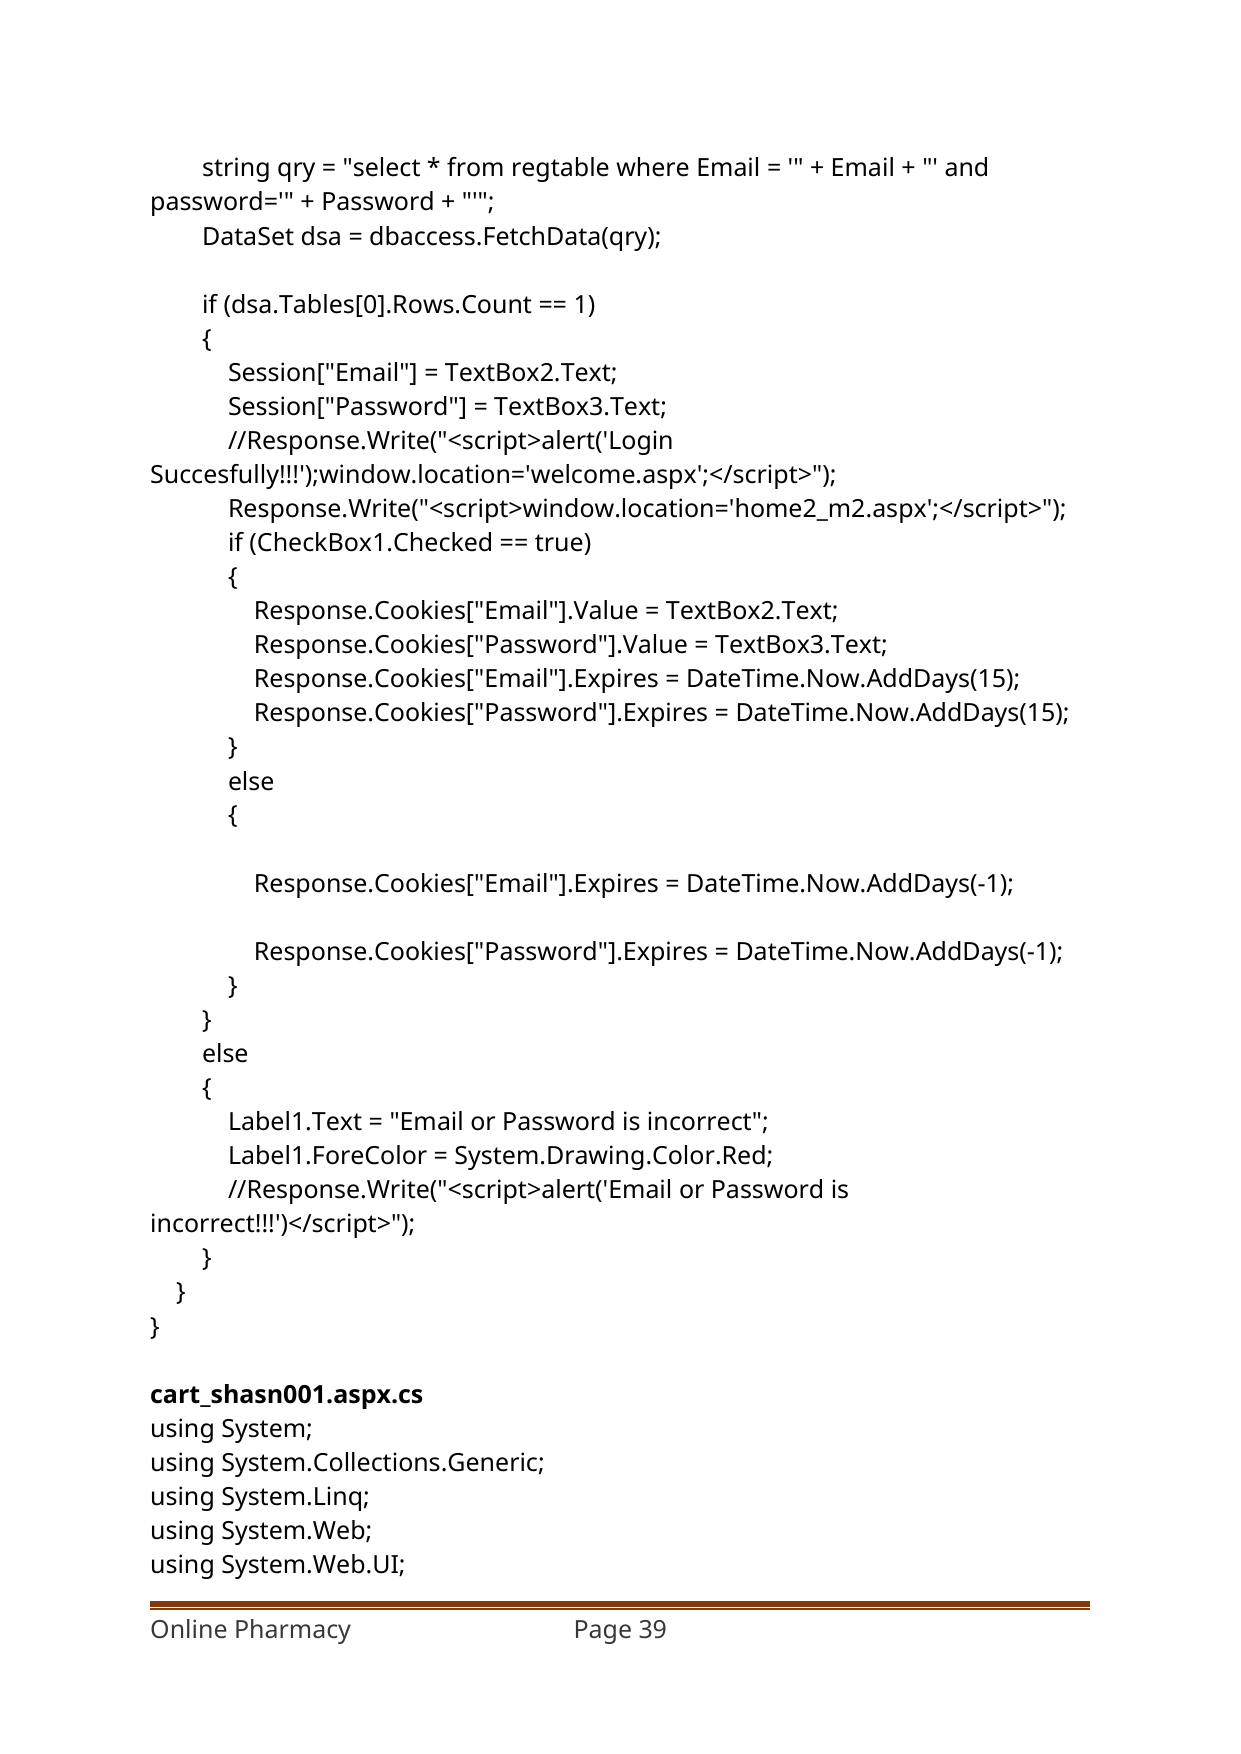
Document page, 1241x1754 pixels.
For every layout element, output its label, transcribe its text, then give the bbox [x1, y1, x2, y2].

text //Response.Write("<script>alert('Email or Password is incorrect!!!')</script>"); [150, 1172, 1090, 1240]
text } [150, 1240, 1090, 1274]
text } [150, 1002, 1090, 1036]
text if (CheckBox1.Checked == true) [150, 525, 1090, 559]
text Response.Cookies["Password"].Value = TextBox3.Text; [150, 627, 1090, 661]
text using System.Linq; [150, 1478, 1090, 1512]
text Response.Cookies["Email"].Expires = DateTime.Now.AddDays(-1); [150, 865, 1090, 899]
text cart_shasn001.aspx.cs [150, 1376, 1090, 1410]
text //Response.Write("<script>alert('Login Succesfully!!!');window.location='welcome.aspx';</script>"); [150, 422, 1090, 491]
text Label1.Text = "Email or Password is incorrect"; [150, 1104, 1090, 1138]
text Label1.ForeColor = System.Drawing.Color.Red; [150, 1138, 1090, 1172]
text string qry = "select * from regtable where Email = '" + Email + "' and password='" + Password + "'"; [150, 150, 1090, 218]
text using System; [150, 1410, 1090, 1444]
text Response.Cookies["Password"].Expires = DateTime.Now.AddDays(-1); [150, 933, 1090, 967]
text Response.Write("<script>window.location='home2_m2.aspx';</script>"); [150, 491, 1090, 525]
text else [150, 1036, 1090, 1070]
text { [150, 1070, 1090, 1104]
text Response.Cookies["Email"].Expires = DateTime.Now.AddDays(15); [150, 661, 1090, 695]
text } [150, 1274, 1090, 1308]
text DataSet dsa = dbaccess.FetchData(qry); [150, 218, 1090, 252]
text } [150, 1308, 1090, 1342]
text } [150, 967, 1090, 1002]
text if (dsa.Tables[0].Rows.Count == 1) [150, 286, 1090, 320]
text Response.Cookies["Email"].Value = TextBox2.Text; [150, 593, 1090, 627]
text Response.Cookies["Password"].Expires = DateTime.Now.AddDays(15); [150, 695, 1090, 729]
text } [150, 729, 1090, 763]
text { [150, 797, 1090, 831]
text else [150, 763, 1090, 797]
text { [150, 559, 1090, 593]
text Session["Password"] = TextBox3.Text; [150, 388, 1090, 422]
text using System.Collections.Generic; [150, 1444, 1090, 1478]
text using System.Web; [150, 1512, 1090, 1547]
text { [150, 320, 1090, 354]
text using System.Web.UI; [150, 1547, 1090, 1581]
text Session["Email"] = TextBox2.Text; [150, 354, 1090, 388]
